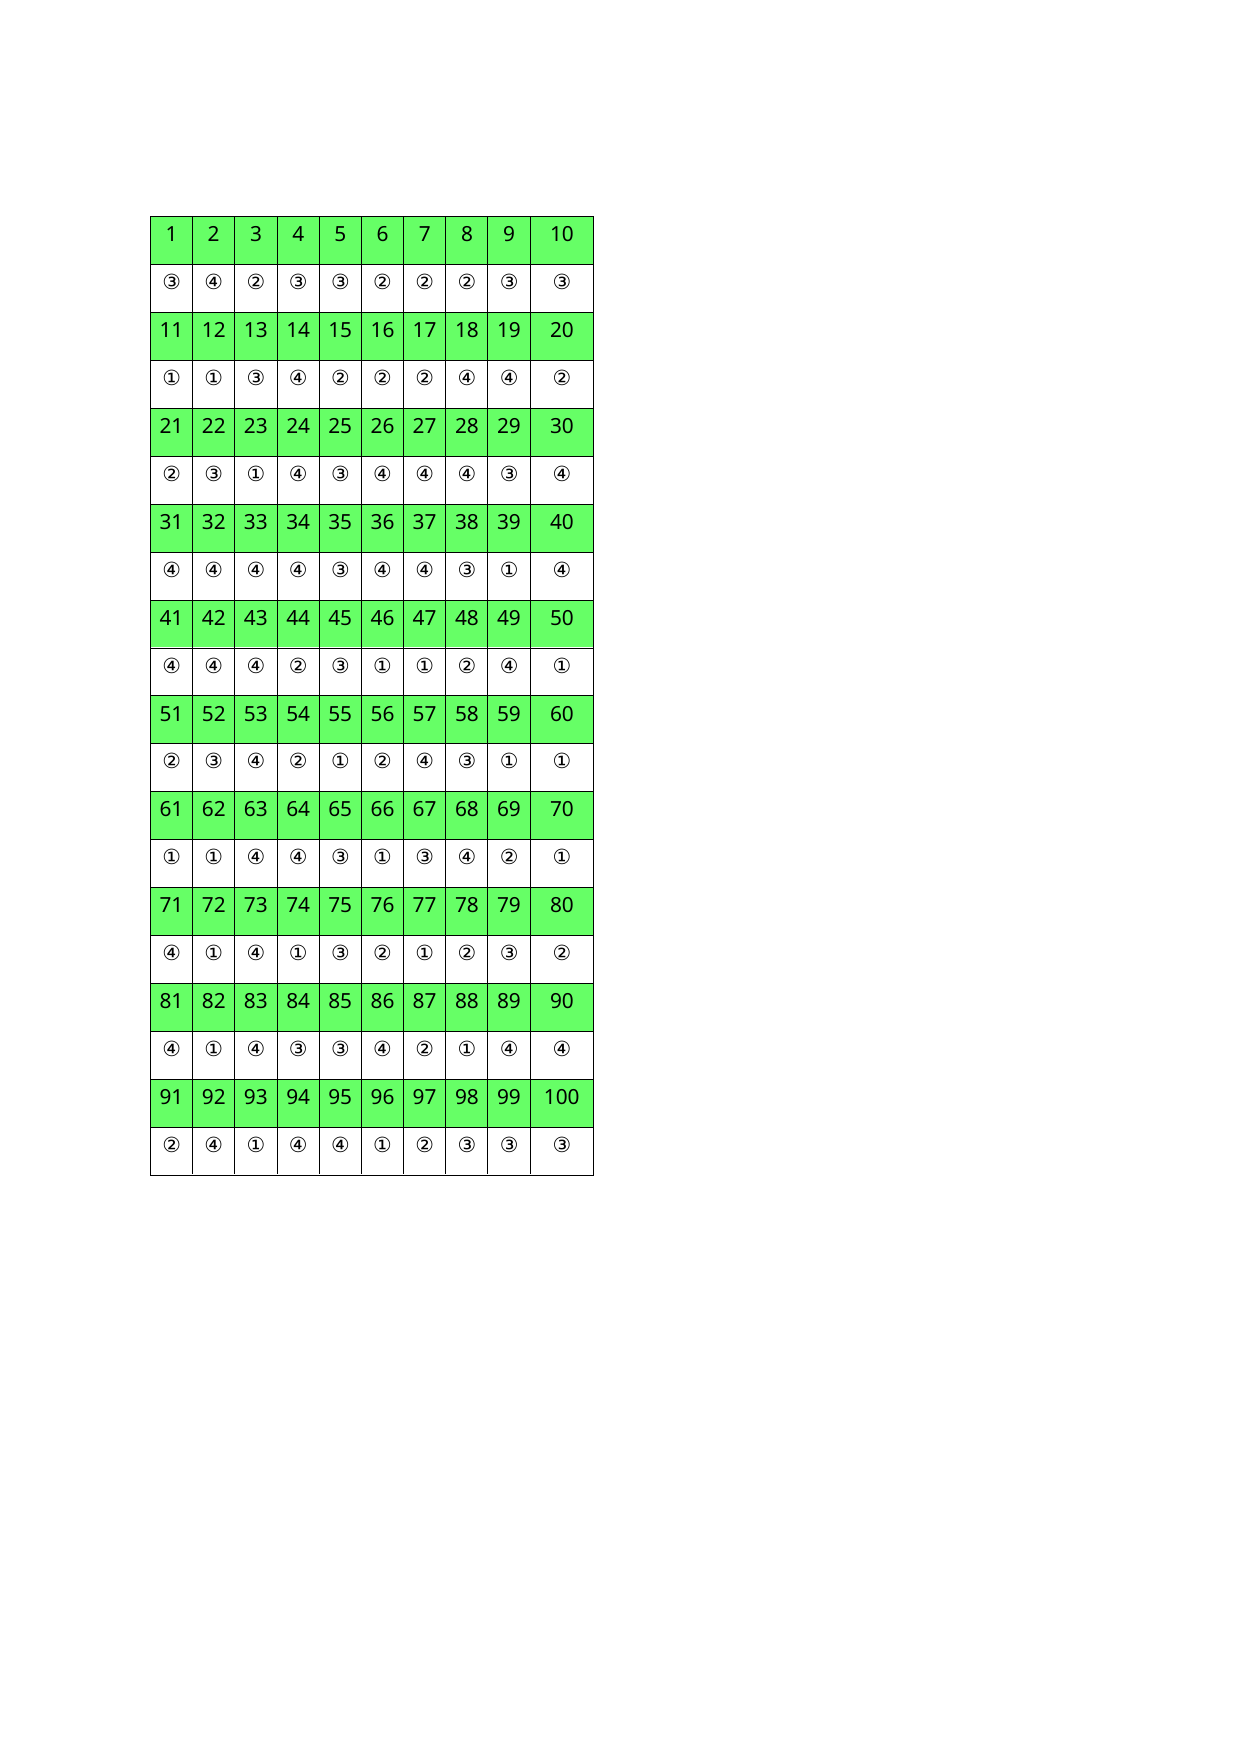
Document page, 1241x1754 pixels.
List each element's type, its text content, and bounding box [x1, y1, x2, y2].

table_cell 29 [488, 409, 530, 456]
table_cell ② [278, 649, 319, 695]
table_cell ④ [446, 457, 487, 504]
table_cell ③ [320, 840, 361, 887]
table_cell 78 [446, 888, 487, 935]
table_cell ① [151, 361, 192, 408]
table_cell ③ [531, 265, 593, 312]
table_cell ① [446, 1032, 487, 1079]
table_cell ② [446, 649, 487, 695]
table_cell 36 [362, 505, 403, 552]
table_cell 12 [193, 313, 234, 360]
table_cell 77 [404, 888, 445, 935]
table_cell ② [151, 744, 192, 791]
table_cell ② [531, 361, 593, 408]
table_cell 22 [193, 409, 234, 456]
table_cell 19 [488, 313, 530, 360]
table_cell ④ [151, 936, 192, 983]
table_cell 48 [446, 601, 487, 647]
table_cell ③ [193, 457, 234, 504]
table_cell ③ [531, 1128, 593, 1174]
table_cell 67 [404, 792, 445, 839]
table_header 2 [193, 217, 234, 264]
table_cell 96 [362, 1080, 403, 1127]
table_cell 79 [488, 888, 530, 935]
table_cell 60 [531, 696, 593, 743]
table_cell ② [235, 265, 277, 312]
table_cell 14 [278, 313, 319, 360]
table_header 6 [362, 217, 403, 264]
table_cell ① [404, 649, 445, 695]
table_cell 74 [278, 888, 319, 935]
table_header 8 [446, 217, 487, 264]
table_cell ③ [193, 744, 234, 791]
table_cell 17 [404, 313, 445, 360]
table_cell 18 [446, 313, 487, 360]
table_cell 39 [488, 505, 530, 552]
table_cell 31 [151, 505, 192, 552]
table_cell ② [151, 1128, 192, 1174]
table_cell 50 [531, 601, 593, 647]
table_cell ④ [488, 361, 530, 408]
table_cell 33 [235, 505, 277, 552]
table_cell 81 [151, 984, 192, 1031]
table_cell ③ [404, 840, 445, 887]
table_cell ③ [488, 457, 530, 504]
table_cell 26 [362, 409, 403, 456]
table_cell 83 [235, 984, 277, 1031]
table_cell 76 [362, 888, 403, 935]
table_header 3 [235, 217, 277, 264]
table_cell 20 [531, 313, 593, 360]
table_cell 94 [278, 1080, 319, 1127]
table_cell 47 [404, 601, 445, 647]
table_cell ④ [446, 840, 487, 887]
table_cell 11 [151, 313, 192, 360]
table_cell 28 [446, 409, 487, 456]
table_cell 63 [235, 792, 277, 839]
table_cell ① [362, 649, 403, 695]
table_cell ④ [278, 457, 319, 504]
table_header 4 [278, 217, 319, 264]
table_cell 37 [404, 505, 445, 552]
table_cell ④ [362, 1032, 403, 1079]
table_cell 98 [446, 1080, 487, 1127]
table_cell ③ [320, 457, 361, 504]
table_cell ④ [278, 840, 319, 887]
table_cell 34 [278, 505, 319, 552]
table_cell ① [362, 1128, 403, 1174]
table_cell 66 [362, 792, 403, 839]
table_cell ③ [320, 649, 361, 695]
table_cell 75 [320, 888, 361, 935]
table_cell ④ [235, 1032, 277, 1079]
table_cell ④ [151, 649, 192, 695]
table_cell ② [404, 361, 445, 408]
table_cell 84 [278, 984, 319, 1031]
table_cell ① [362, 840, 403, 887]
table_cell ④ [531, 553, 593, 599]
table_cell ② [404, 265, 445, 312]
table_cell ① [488, 744, 530, 791]
table_cell ④ [151, 553, 192, 599]
table_cell ③ [278, 1032, 319, 1079]
table_cell 68 [446, 792, 487, 839]
table_cell 92 [193, 1080, 234, 1127]
table_cell ④ [235, 840, 277, 887]
table_cell 99 [488, 1080, 530, 1127]
table_cell 57 [404, 696, 445, 743]
table_cell ④ [362, 553, 403, 599]
table_cell 85 [320, 984, 361, 1031]
table_cell ② [151, 457, 192, 504]
table_cell 13 [235, 313, 277, 360]
table_cell ③ [278, 265, 319, 312]
table_cell ② [446, 265, 487, 312]
table_cell ④ [404, 457, 445, 504]
table_cell 54 [278, 696, 319, 743]
table_cell 59 [488, 696, 530, 743]
table_cell 25 [320, 409, 361, 456]
table_cell 95 [320, 1080, 361, 1127]
table_cell 69 [488, 792, 530, 839]
table_cell ② [320, 361, 361, 408]
table_cell ④ [278, 361, 319, 408]
table_cell ① [235, 1128, 277, 1174]
table_header 5 [320, 217, 361, 264]
table_cell ② [362, 744, 403, 791]
table_cell 62 [193, 792, 234, 839]
table_cell ④ [193, 649, 234, 695]
table_cell ④ [404, 744, 445, 791]
table_cell ② [362, 361, 403, 408]
table_cell 80 [531, 888, 593, 935]
table_cell 15 [320, 313, 361, 360]
table_cell 16 [362, 313, 403, 360]
table_cell 42 [193, 601, 234, 647]
table_cell ① [531, 840, 593, 887]
table_cell ② [362, 265, 403, 312]
table_cell 32 [193, 505, 234, 552]
table_cell ② [404, 1032, 445, 1079]
table_cell ③ [446, 744, 487, 791]
table_cell 65 [320, 792, 361, 839]
table_cell 40 [531, 505, 593, 552]
table_cell ② [446, 936, 487, 983]
table_cell ④ [235, 553, 277, 599]
table_cell ③ [320, 265, 361, 312]
table_cell ④ [278, 1128, 319, 1174]
table_header 10 [531, 217, 593, 264]
table_cell ③ [446, 553, 487, 599]
table_cell 89 [488, 984, 530, 1031]
table_cell ③ [235, 361, 277, 408]
table_cell 49 [488, 601, 530, 647]
table_cell ④ [278, 553, 319, 599]
table_cell 86 [362, 984, 403, 1031]
table_cell ④ [193, 265, 234, 312]
table_cell ① [320, 744, 361, 791]
table_cell 27 [404, 409, 445, 456]
table_cell ④ [488, 1032, 530, 1079]
table_cell ② [278, 744, 319, 791]
table_cell 82 [193, 984, 234, 1031]
table_cell ① [151, 840, 192, 887]
table_cell ② [362, 936, 403, 983]
table_cell 55 [320, 696, 361, 743]
table_cell ④ [193, 553, 234, 599]
table_cell 35 [320, 505, 361, 552]
table_cell ④ [235, 649, 277, 695]
table_cell 87 [404, 984, 445, 1031]
table_cell 43 [235, 601, 277, 647]
table_cell 23 [235, 409, 277, 456]
table_cell ④ [235, 744, 277, 791]
table_cell 58 [446, 696, 487, 743]
table_cell ① [531, 649, 593, 695]
table_cell ④ [362, 457, 403, 504]
table_cell 24 [278, 409, 319, 456]
table_cell ① [193, 840, 234, 887]
table_header 1 [151, 217, 192, 264]
table_cell 52 [193, 696, 234, 743]
table_cell ④ [446, 361, 487, 408]
table_cell ④ [531, 1032, 593, 1079]
table_cell 41 [151, 601, 192, 647]
table_cell 73 [235, 888, 277, 935]
table_cell 91 [151, 1080, 192, 1127]
table_cell ① [193, 361, 234, 408]
table_cell 38 [446, 505, 487, 552]
table_cell ② [488, 840, 530, 887]
table_cell ② [404, 1128, 445, 1174]
table_cell ① [193, 1032, 234, 1079]
table_cell 93 [235, 1080, 277, 1127]
table_cell ③ [488, 265, 530, 312]
table_cell 51 [151, 696, 192, 743]
table_cell ③ [151, 265, 192, 312]
table_cell ④ [193, 1128, 234, 1174]
table_cell ① [531, 744, 593, 791]
table_cell ① [278, 936, 319, 983]
table_cell ③ [488, 936, 530, 983]
table_cell ① [488, 553, 530, 599]
table_cell 46 [362, 601, 403, 647]
table_cell 70 [531, 792, 593, 839]
table_cell ③ [488, 1128, 530, 1174]
table_cell ③ [320, 1032, 361, 1079]
table_cell ④ [235, 936, 277, 983]
table_cell 61 [151, 792, 192, 839]
table_cell ① [193, 936, 234, 983]
table_header 9 [488, 217, 530, 264]
table_cell 44 [278, 601, 319, 647]
table_cell ③ [320, 936, 361, 983]
table_cell ① [235, 457, 277, 504]
table_cell ④ [488, 649, 530, 695]
table_cell 21 [151, 409, 192, 456]
table_cell 97 [404, 1080, 445, 1127]
table_cell ④ [404, 553, 445, 599]
table_cell 88 [446, 984, 487, 1031]
table_cell ② [531, 936, 593, 983]
table_cell ④ [320, 1128, 361, 1174]
table_cell 71 [151, 888, 192, 935]
table_cell 30 [531, 409, 593, 456]
table_cell 56 [362, 696, 403, 743]
table_cell 72 [193, 888, 234, 935]
table_cell ④ [151, 1032, 192, 1079]
table_cell 53 [235, 696, 277, 743]
table_header 7 [404, 217, 445, 264]
table_cell ③ [446, 1128, 487, 1174]
table_cell ③ [320, 553, 361, 599]
table_cell ① [404, 936, 445, 983]
table_cell ④ [531, 457, 593, 504]
table_cell 64 [278, 792, 319, 839]
table_cell 100 [531, 1080, 593, 1127]
table_cell 90 [531, 984, 593, 1031]
table_cell 45 [320, 601, 361, 647]
